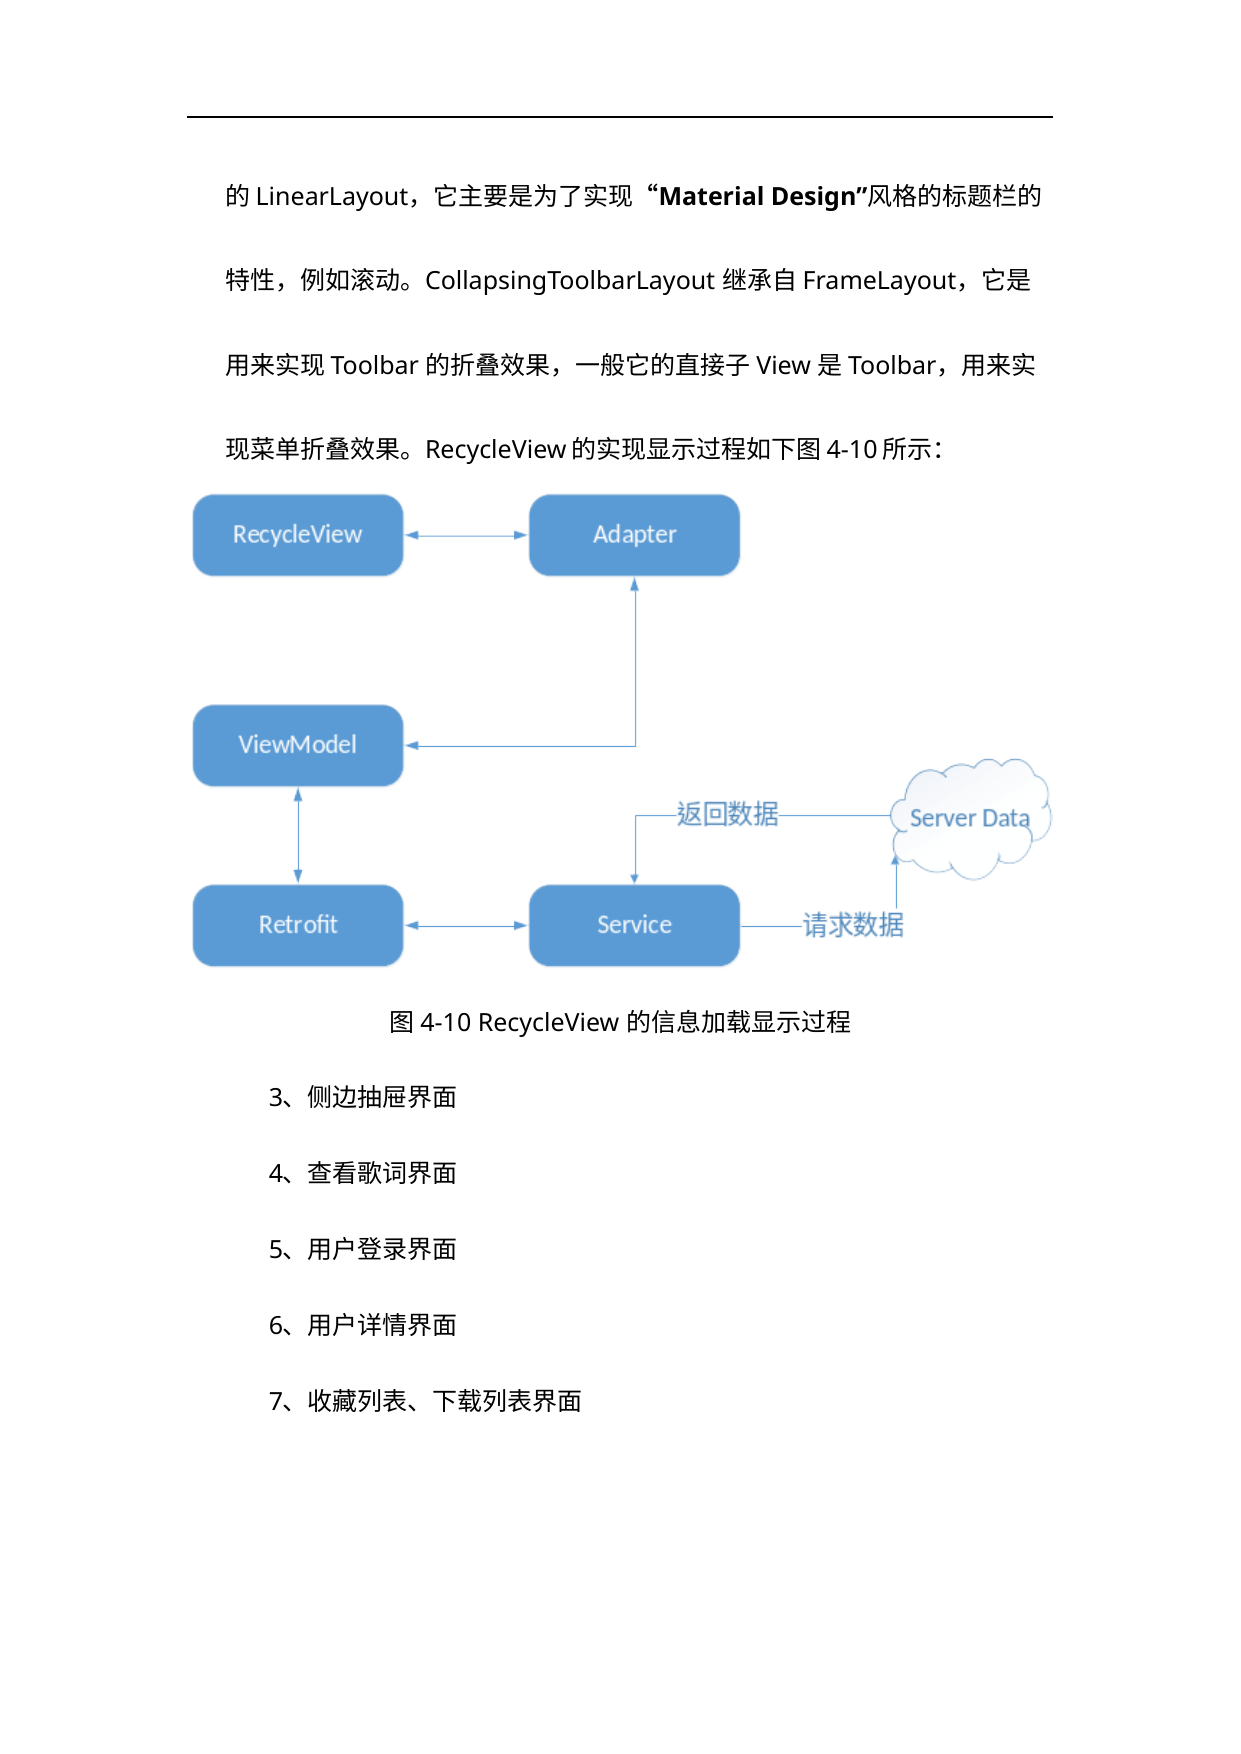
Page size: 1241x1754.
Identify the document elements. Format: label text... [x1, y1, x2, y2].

text 4、查看歌词界面 [268, 1139, 1053, 1204]
text 5、用户登录界面 [268, 1215, 1053, 1280]
text 3、侧边抽屉界面 [268, 1063, 1053, 1128]
text 图 4-10 RecycleView 的信息加载显示过程 [187, 988, 1053, 1053]
text 7、收藏列表、下载列表界面 [268, 1367, 1053, 1432]
text 6、用户详情界面 [268, 1291, 1053, 1356]
